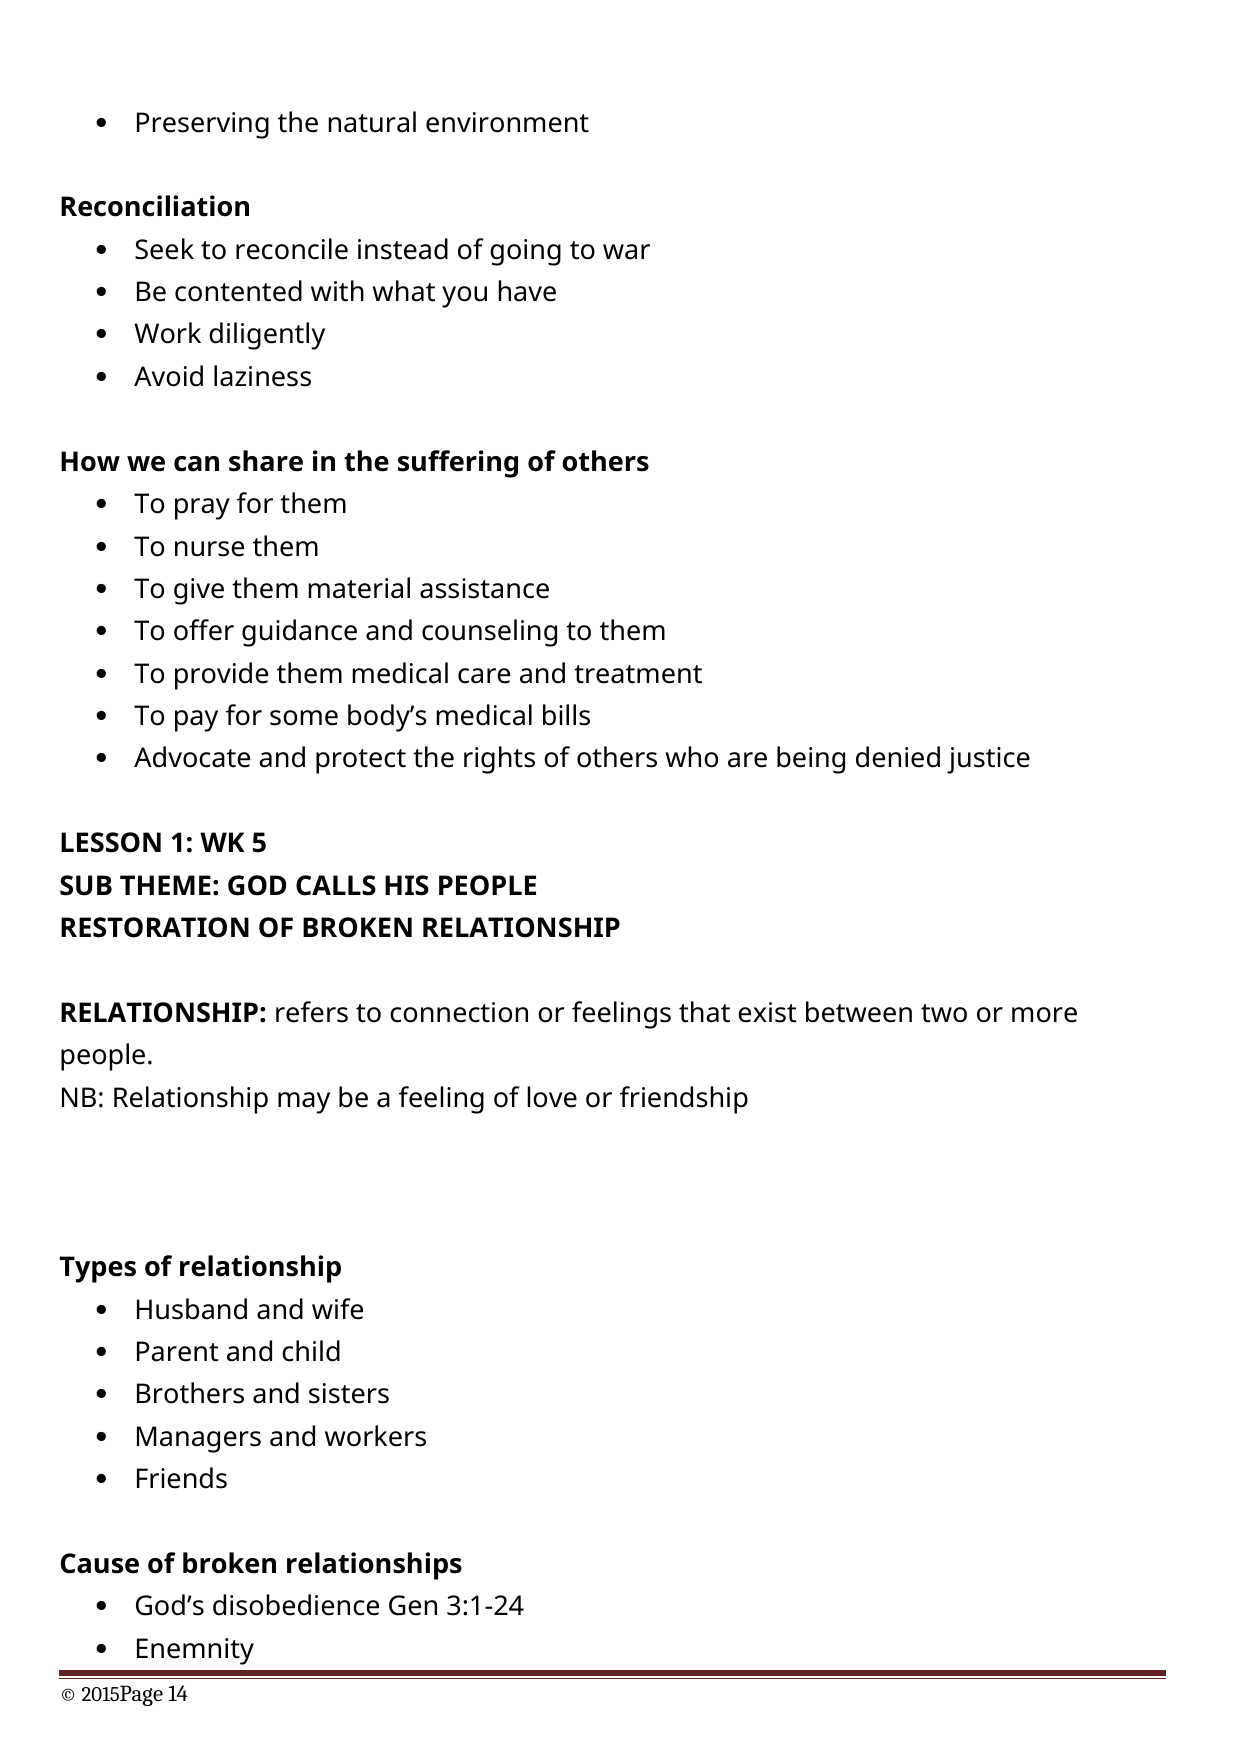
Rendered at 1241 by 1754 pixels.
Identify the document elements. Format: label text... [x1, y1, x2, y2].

list To give them material assistance [97, 569, 1166, 606]
text RELATIONSHIP: refers to connection or feelings that exist between two or more people. [59, 993, 1166, 1073]
list Parent and child [97, 1332, 1166, 1369]
list Work diligently [97, 315, 1166, 352]
text Reconciliation [59, 188, 1166, 225]
list God’s disobedience Gen 3:1-24 [97, 1587, 1166, 1624]
list Preserving the natural environment [97, 103, 1166, 140]
list Friends [97, 1460, 1166, 1497]
text NB: Relationship may be a feeling of love or friendship [59, 1078, 1166, 1115]
list To provide them medical care and treatment [97, 654, 1166, 691]
list Seek to reconcile instead of going to war [97, 230, 1166, 267]
list Advocate and protect the rights of others who are being denied justice [97, 739, 1166, 776]
text SUB THEME: GOD CALLS HIS PEOPLE [59, 866, 1166, 903]
list To nurse them [97, 527, 1166, 564]
text How we can share in the suffering of others [59, 442, 1166, 479]
text Cause of broken relationships [59, 1544, 1166, 1581]
list Husband and wife [97, 1290, 1166, 1327]
list Managers and workers [97, 1417, 1166, 1454]
list Avoid laziness [97, 357, 1166, 394]
list Be contented with what you have [97, 273, 1166, 309]
list To offer guidance and counseling to them [97, 612, 1166, 649]
list Enemnity [97, 1629, 1166, 1666]
list To pay for some body’s medical bills [97, 697, 1166, 733]
text LESSON 1: WK 5 [59, 824, 1166, 861]
list Brothers and sisters [97, 1375, 1166, 1412]
list To pray for them [97, 484, 1166, 521]
text Types of relationship [59, 1248, 1166, 1284]
text RESTORATION OF BROKEN RELATIONSHIP [59, 908, 1166, 945]
